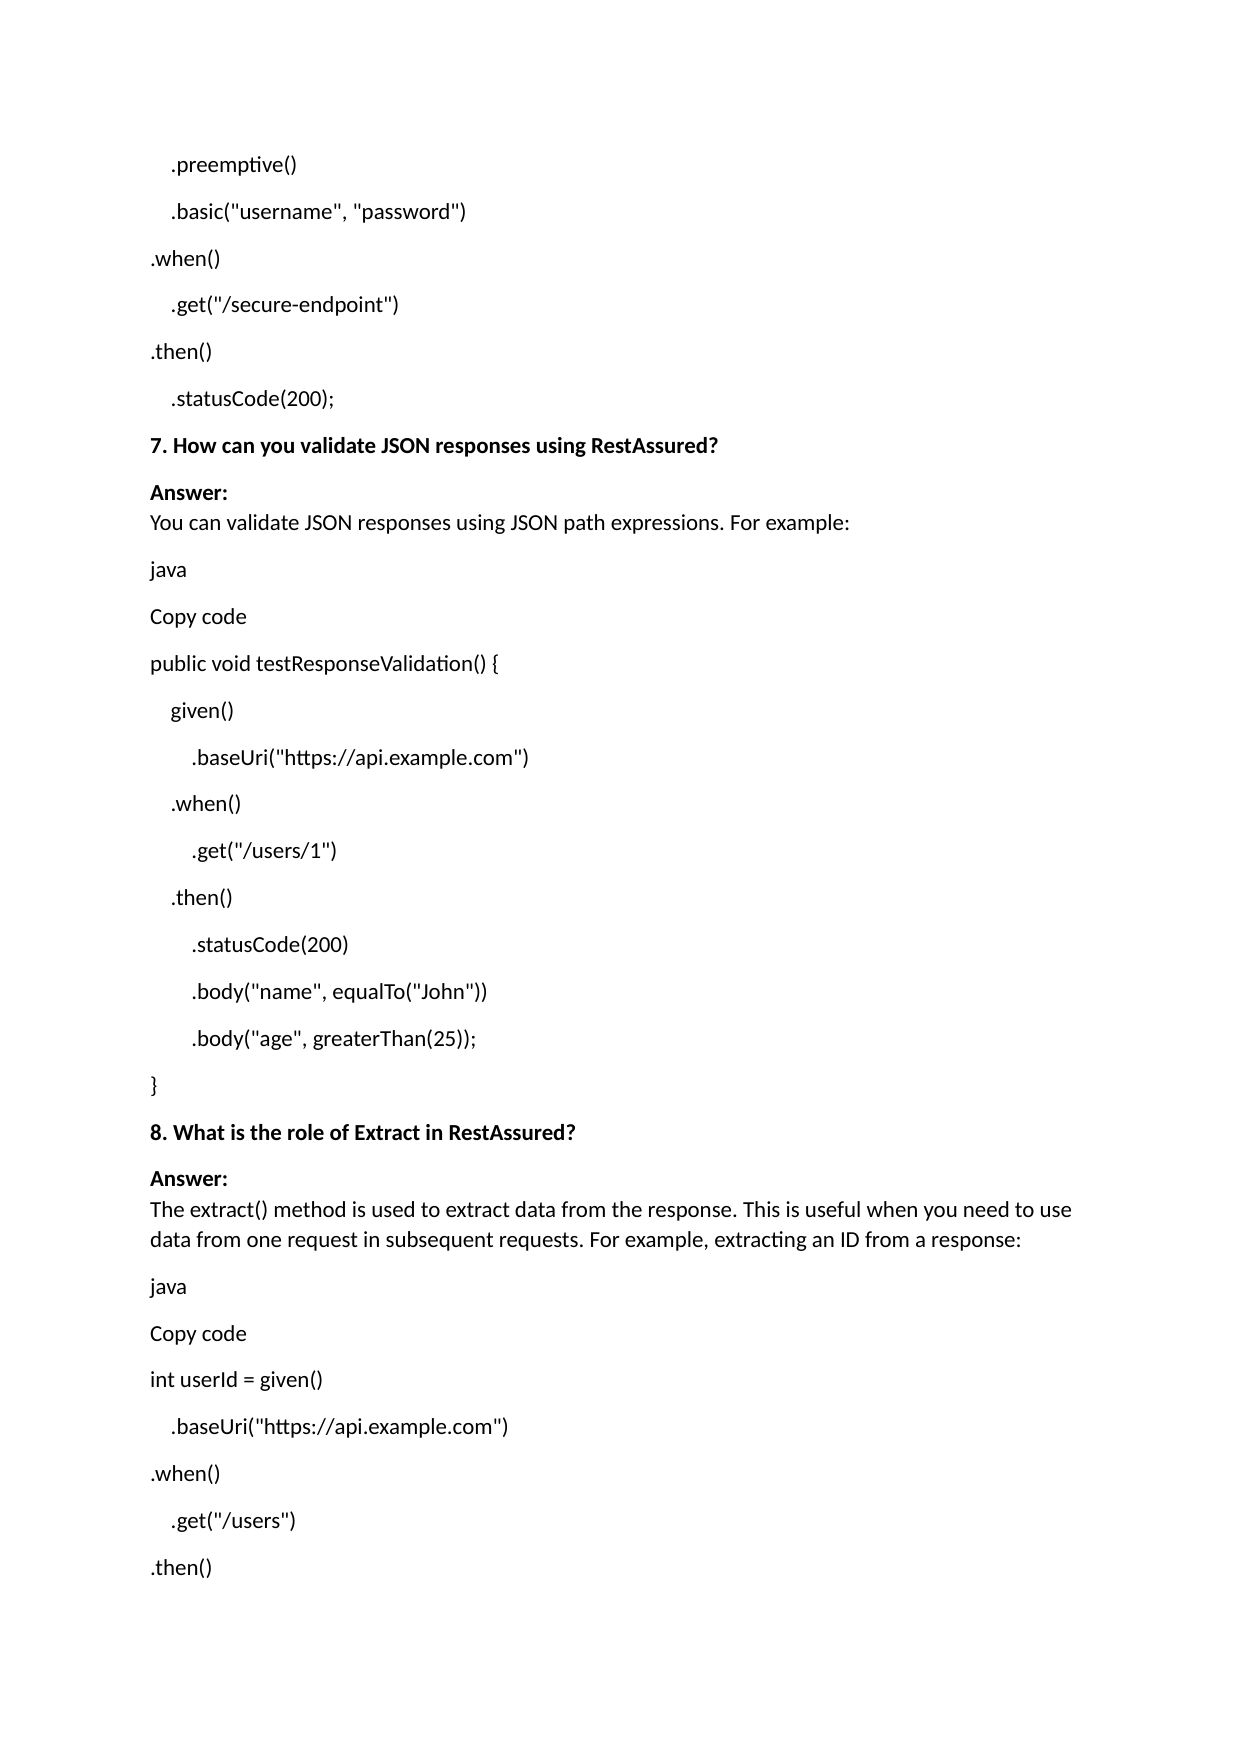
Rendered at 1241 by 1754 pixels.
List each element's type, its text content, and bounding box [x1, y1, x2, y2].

text .get("/users") [150, 1506, 1090, 1534]
text .when() [150, 789, 1090, 818]
text } [150, 1071, 1090, 1099]
text .then() [150, 883, 1090, 911]
text .when() [150, 1459, 1090, 1487]
text .basic("username", "password") [150, 197, 1090, 225]
text int userId = given() [150, 1366, 1090, 1394]
text .then() [150, 1553, 1090, 1581]
text given() [150, 696, 1090, 724]
text Copy code [150, 602, 1090, 630]
text 7. How can you validate JSON responses using RestAssured? [150, 431, 1090, 459]
text .body("name", equalTo("John")) [150, 977, 1090, 1005]
text .preemptive() [150, 150, 1090, 178]
text .then() [150, 337, 1090, 366]
text java [150, 1272, 1090, 1300]
text .baseUri("https://api.example.com") [150, 743, 1090, 771]
text public void testResponseValidation() { [150, 649, 1090, 677]
text .baseUri("https://api.example.com") [150, 1412, 1090, 1441]
text .body("age", greaterThan(25)); [150, 1024, 1090, 1052]
text Answer: You can validate JSON responses using JSON path expressions. For example: [150, 478, 1090, 536]
text .get("/secure-endpoint") [150, 291, 1090, 319]
text .when() [150, 244, 1090, 272]
text .get("/users/1") [150, 836, 1090, 864]
text 8. What is the role of Extract in RestAssured? [150, 1118, 1090, 1146]
text Copy code [150, 1319, 1090, 1347]
text .statusCode(200) [150, 930, 1090, 958]
text .statusCode(200); [150, 384, 1090, 412]
text java [150, 555, 1090, 583]
text Answer: The extract() method is used to extract data from the response. This is useful when you need to use data from one request in subsequent requests. For example, extracting an ID from a response: [150, 1164, 1090, 1253]
